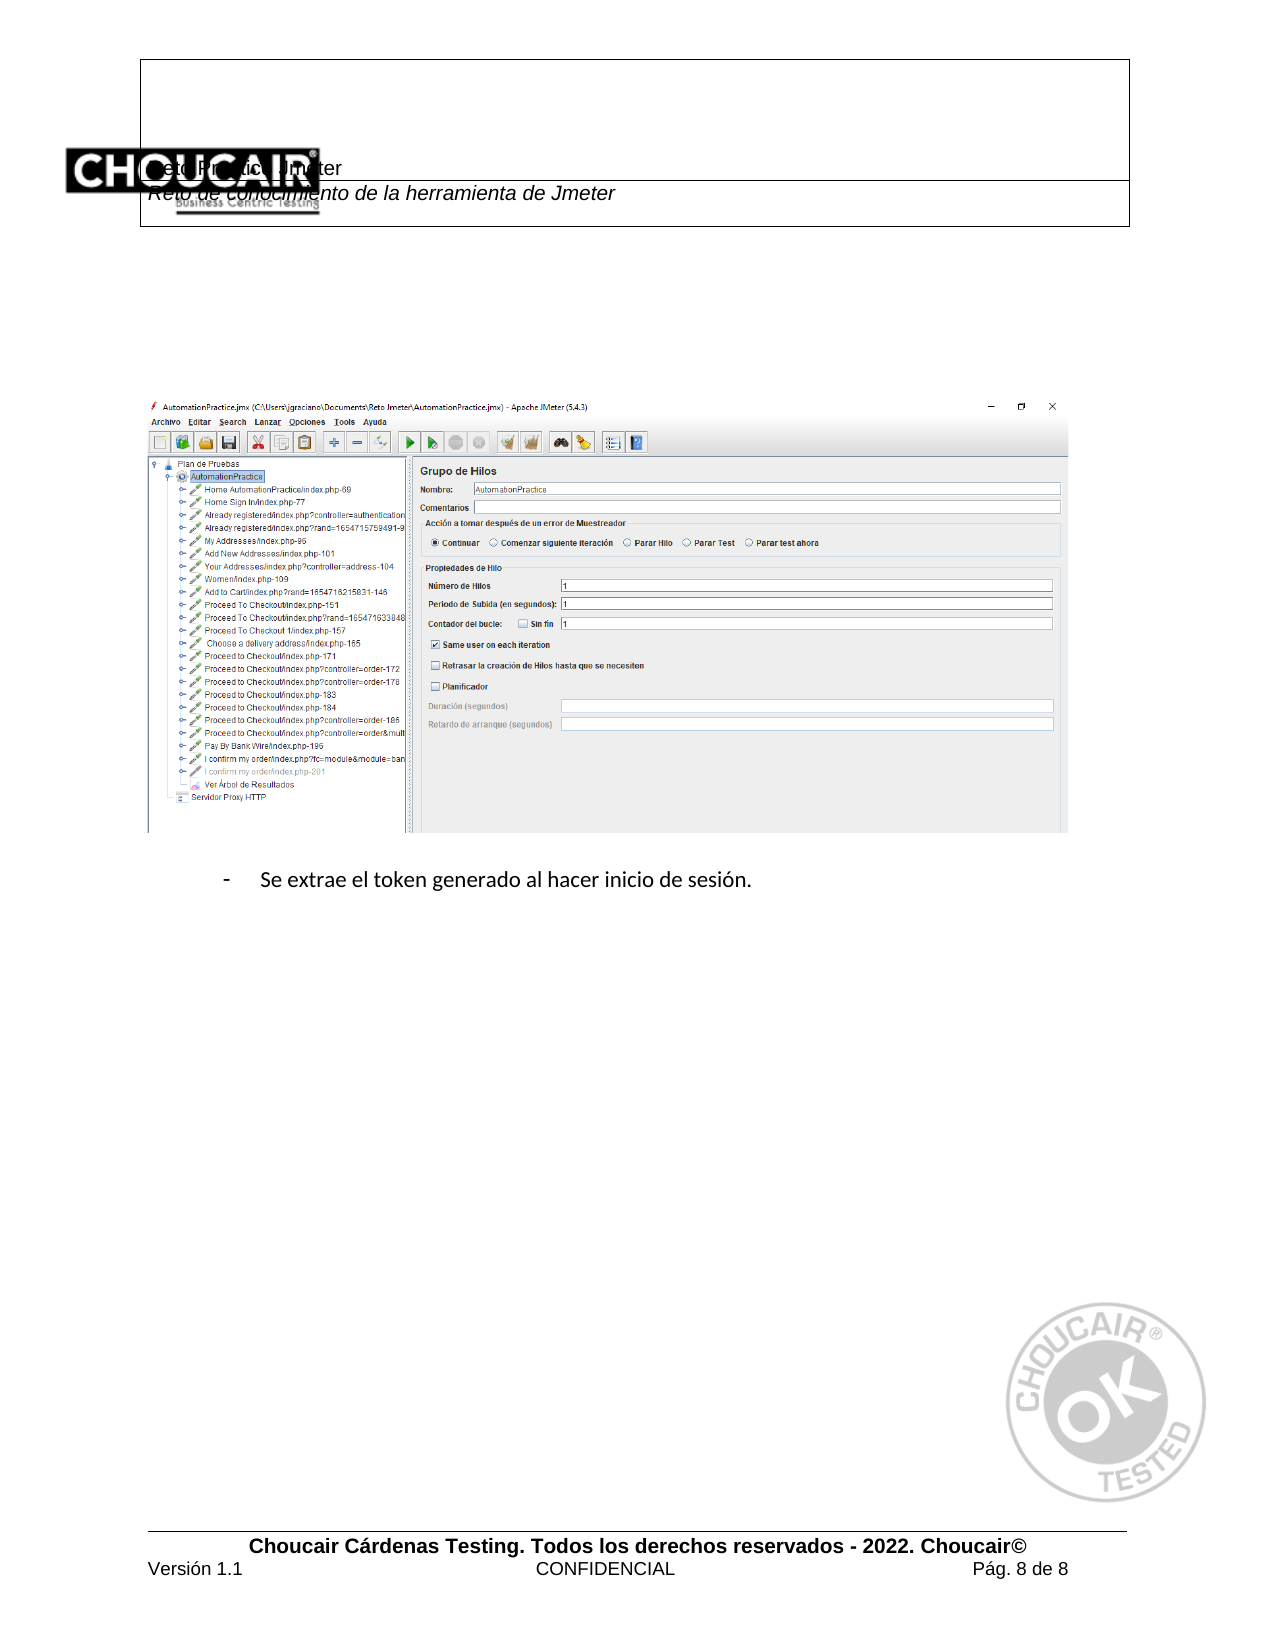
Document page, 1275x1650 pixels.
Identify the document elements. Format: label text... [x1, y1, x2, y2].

picture [1000, 1296, 1211, 1507]
picture [141, 181, 327, 222]
picture [147, 399, 1069, 833]
list Se extrae el token generado al hacer inicio de sesión. [223, 863, 1127, 894]
picture [60, 142, 140, 222]
picture [141, 142, 327, 180]
